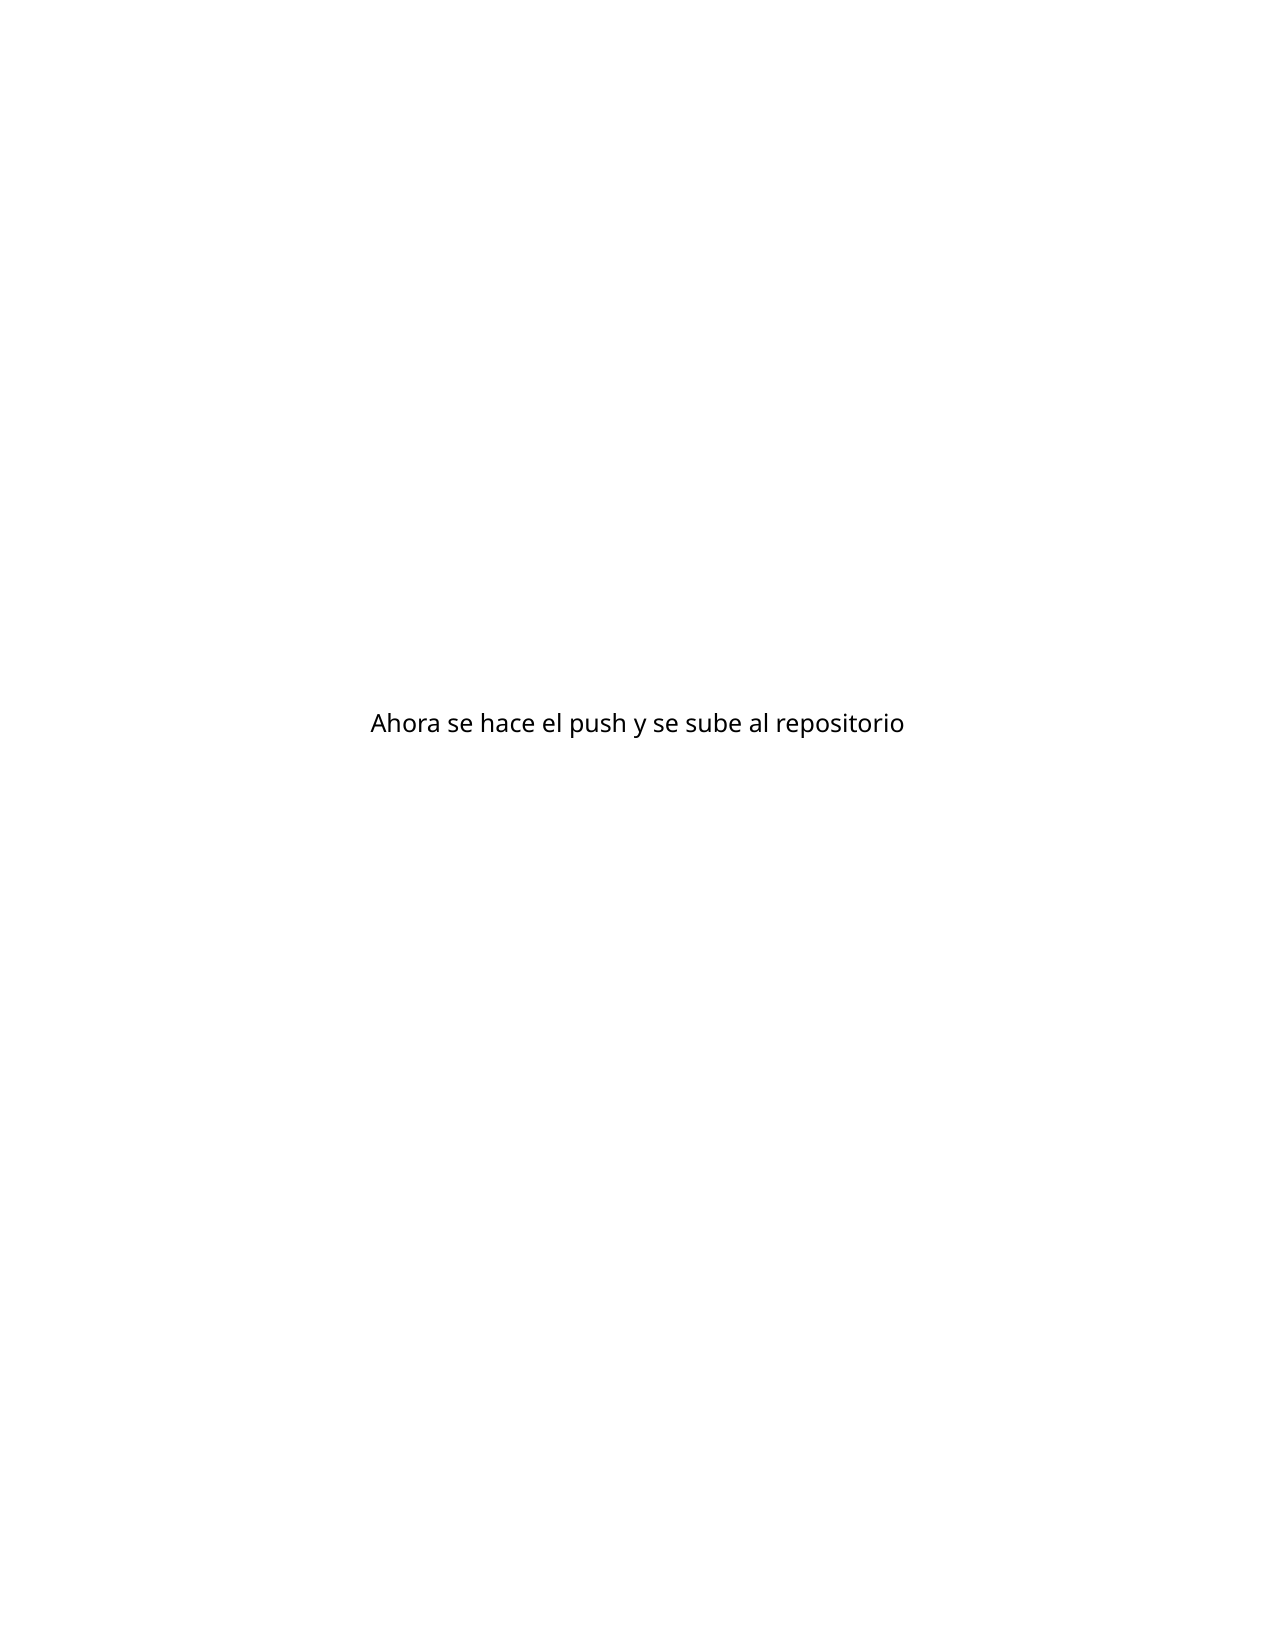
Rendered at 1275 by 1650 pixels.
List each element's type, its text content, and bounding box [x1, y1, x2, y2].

text Ahora se hace el push y se sube al repositorio [177, 706, 1098, 740]
